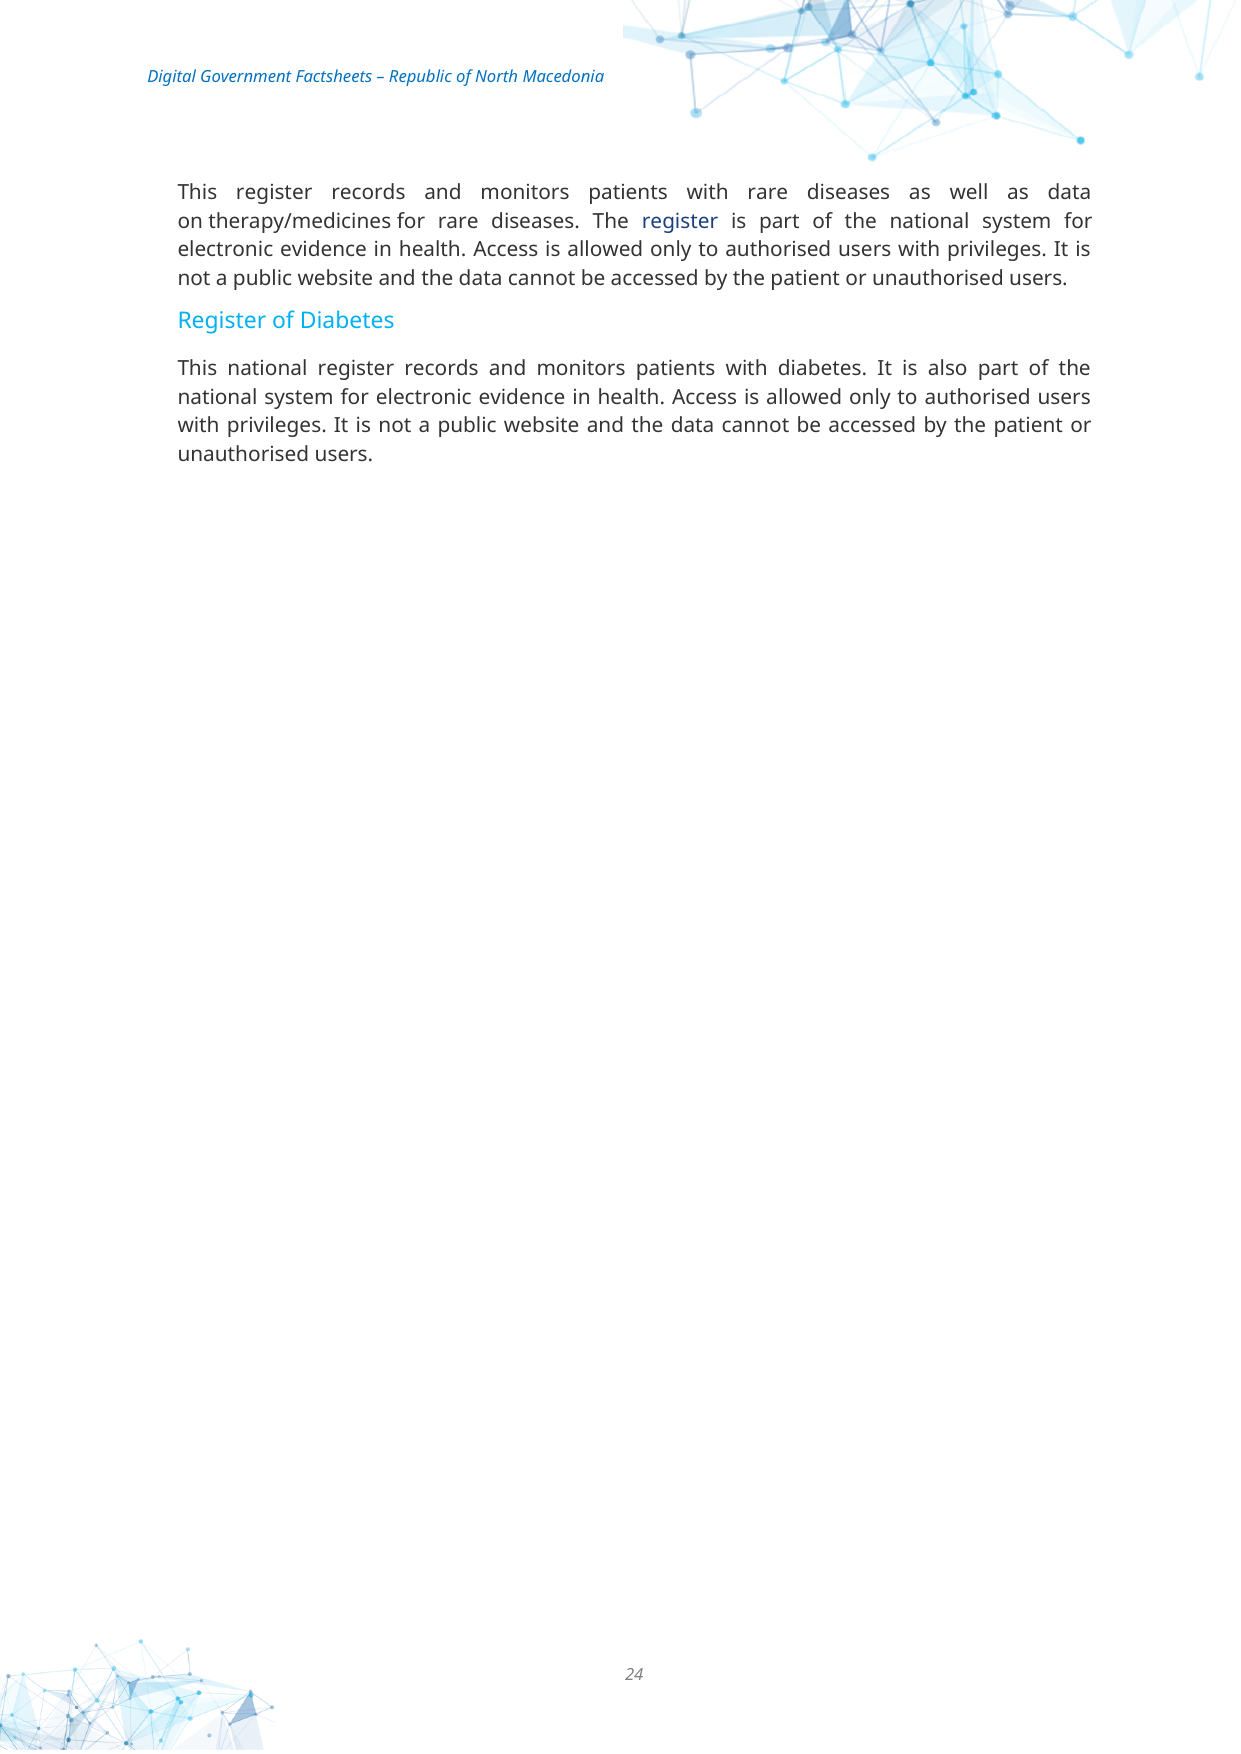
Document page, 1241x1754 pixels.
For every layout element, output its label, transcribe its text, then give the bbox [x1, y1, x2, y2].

text This register records and monitors patients with rare diseases as well as data on therapy/medicines for rare diseases. The register is part of the national system for electronic evidence in health. Access is allowed only to authorised users with privileges. It is not a public website and the data cannot be accessed by the patient or unauthorised users. [177, 177, 1092, 291]
subtitle Register of Diabetes [177, 303, 1092, 335]
text This national register records and monitors patients with diabetes. It is also part of the national system for electronic evidence in health. Access is allowed only to authorised users with privileges. It is not a public website and the data cannot be accessed by the patient or unauthorised users. [177, 353, 1092, 467]
